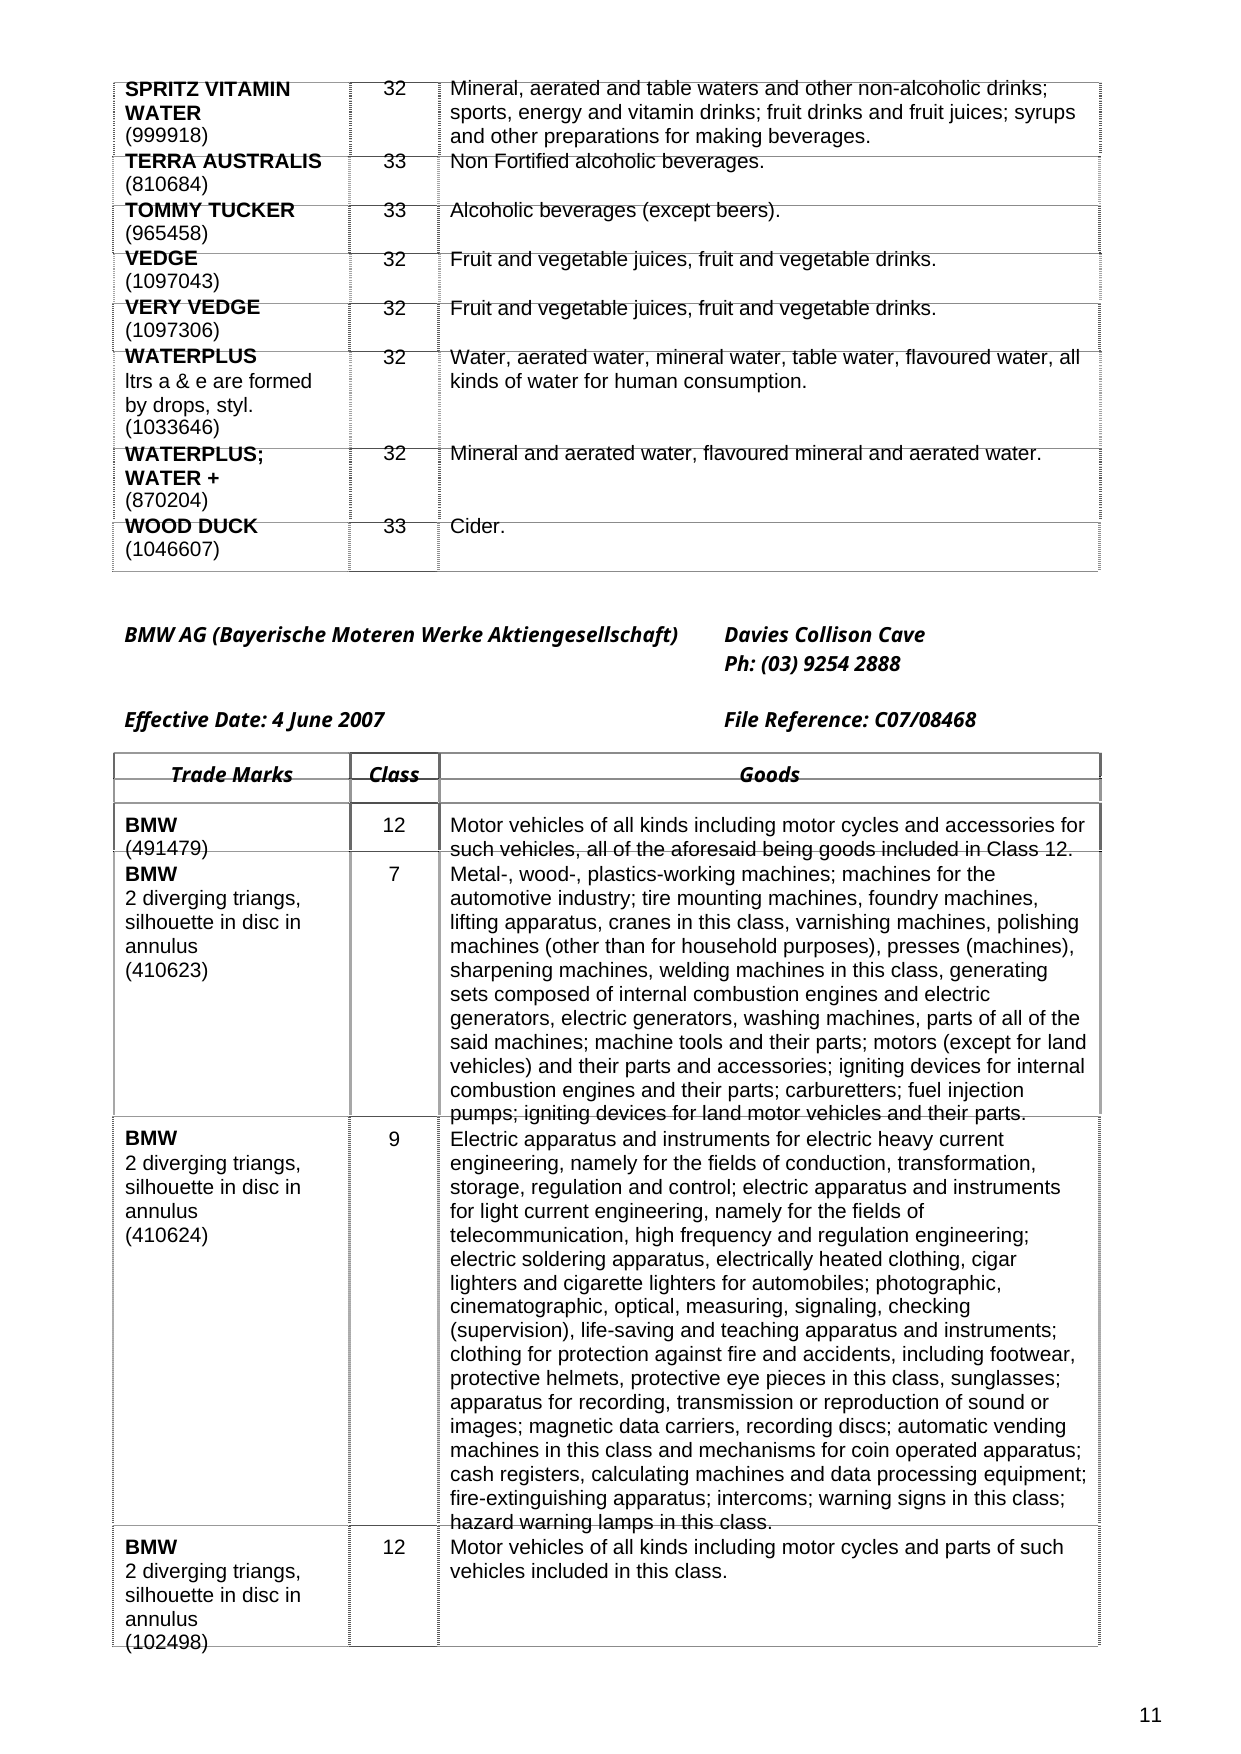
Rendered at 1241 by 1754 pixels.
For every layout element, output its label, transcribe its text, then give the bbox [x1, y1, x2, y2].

table_cell 33 [352, 514, 428, 563]
table_cell Electric apparatus and instruments for electric heavy current engineering, namely for the fields of conduction, transformation, storage, regulation and control; electric apparatus and instruments for light current engineering, namely for the fields of telecommunication, high frequency and regulation engineering; electric soldering apparatus, electrically heated clothing, cigar lighters and cigarette lighters for automobiles; photographic, cinematographic, optical, measuring, signaling, checking (supervision), life-saving and teaching apparatus and instruments; clothing for protection against fire and accidents, including footwear, protective helmets, protective eye pieces in this class, sunglasses; apparatus for recording, transmission or reproduction of sound or images; magnetic data carriers, recording discs; automatic vending machines in this class and mechanisms for coin operated apparatus; cash registers, calculating machines and data processing equipment; fire-extinguishing apparatus; intercoms; warning signs in this class; hazard warning lamps in this class. [436, 1127, 1122, 1535]
table_cell 12 [334, 801, 436, 862]
table_cell BMW (491479) [104, 801, 333, 862]
table_cell Non Fortified alcoholic beverages. [428, 149, 1112, 197]
table_cell 9 [334, 1127, 436, 1535]
table_cell 32 [352, 344, 428, 441]
table_header SPRITZ VITAMIN WATER (999918) [104, 77, 352, 148]
table_cell VEDGE (1097043) [104, 246, 352, 295]
table_cell Mineral and aerated water, flavoured mineral and aerated water. [428, 441, 1112, 514]
text Ph: (03) 9254 2888 [724, 649, 1240, 677]
table_cell WOOD DUCK (1046607) [104, 514, 352, 563]
table_cell Fruit and vegetable juices, fruit and vegetable drinks. [428, 295, 1112, 344]
table_cell BMW 2 diverging triangs, silhouette in disc in annulus (410624) [104, 1127, 333, 1535]
table_header Trade Marks [104, 764, 333, 801]
picture [110, 751, 1103, 1650]
table_cell TERRA AUSTRALIS (810684) [104, 149, 352, 197]
table_cell 12 [334, 1535, 436, 1656]
table_cell VERY VEDGE (1097306) [104, 295, 352, 344]
table_cell Water, aerated water, mineral water, table water, flavoured water, all kinds of water for human consumption. [428, 344, 1112, 441]
table_cell 32 [352, 441, 428, 514]
text BMW AG (Bayerische Moteren Werke Aktiengesellschaft) Davies Collison Cave [124, 620, 1240, 649]
picture [110, 563, 1103, 575]
table_cell WATERPLUS; WATER + (870204) [104, 441, 352, 514]
table_cell 33 [352, 198, 428, 246]
table_cell Cider. [428, 514, 1112, 563]
table_cell 32 [352, 246, 428, 295]
table_cell Metal-, wood-, plastics-working machines; machines for the automotive industry; tire mounting machines, foundry machines, lifting apparatus, cranes in this class, varnishing machines, polishing machines (other than for household purposes), presses (machines), sharpening machines, welding machines in this class, generating sets composed of internal combustion engines and electric generators, electric generators, washing machines, parts of all of the said machines; machine tools and their parts; motors (except for land vehicles) and their parts and accessories; igniting devices for internal combustion engines and their parts; carburetters; fuel injection pumps; igniting devices for land motor vehicles and their parts. [436, 862, 1122, 1127]
table_cell 33 [352, 149, 428, 197]
table_cell Fruit and vegetable juices, fruit and vegetable drinks. [428, 246, 1112, 295]
table_cell Motor vehicles of all kinds including motor cycles and parts of such vehicles included in this class. [436, 1535, 1122, 1656]
table_cell Alcoholic beverages (except beers). [428, 198, 1112, 246]
text Effective Date: 4 June 2007 File Reference: C07/08468 [124, 706, 1240, 734]
table_header Mineral, aerated and table waters and other non-alcoholic drinks; sports, energy and vitamin drinks; fruit drinks and fruit juices; syrups and other preparations for making beverages. [428, 77, 1112, 148]
table_cell BMW 2 diverging triangs, silhouette in disc in annulus (410623) [104, 862, 333, 1127]
table_cell 32 [352, 295, 428, 344]
table_header 32 [352, 77, 428, 148]
table_cell TOMMY TUCKER (965458) [104, 198, 352, 246]
table_cell BMW 2 diverging triangs, silhouette in disc in annulus (102498) [104, 1535, 333, 1656]
table_header Goods [436, 764, 1122, 801]
table_cell WATERPLUS ltrs a & e are formed by drops, styl. (1033646) [104, 344, 352, 441]
table_cell 7 [334, 862, 436, 1127]
table_cell Motor vehicles of all kinds including motor cycles and accessories for such vehicles, all of the aforesaid being goods included in Class 12. [436, 801, 1122, 862]
table_header Class [334, 764, 436, 801]
